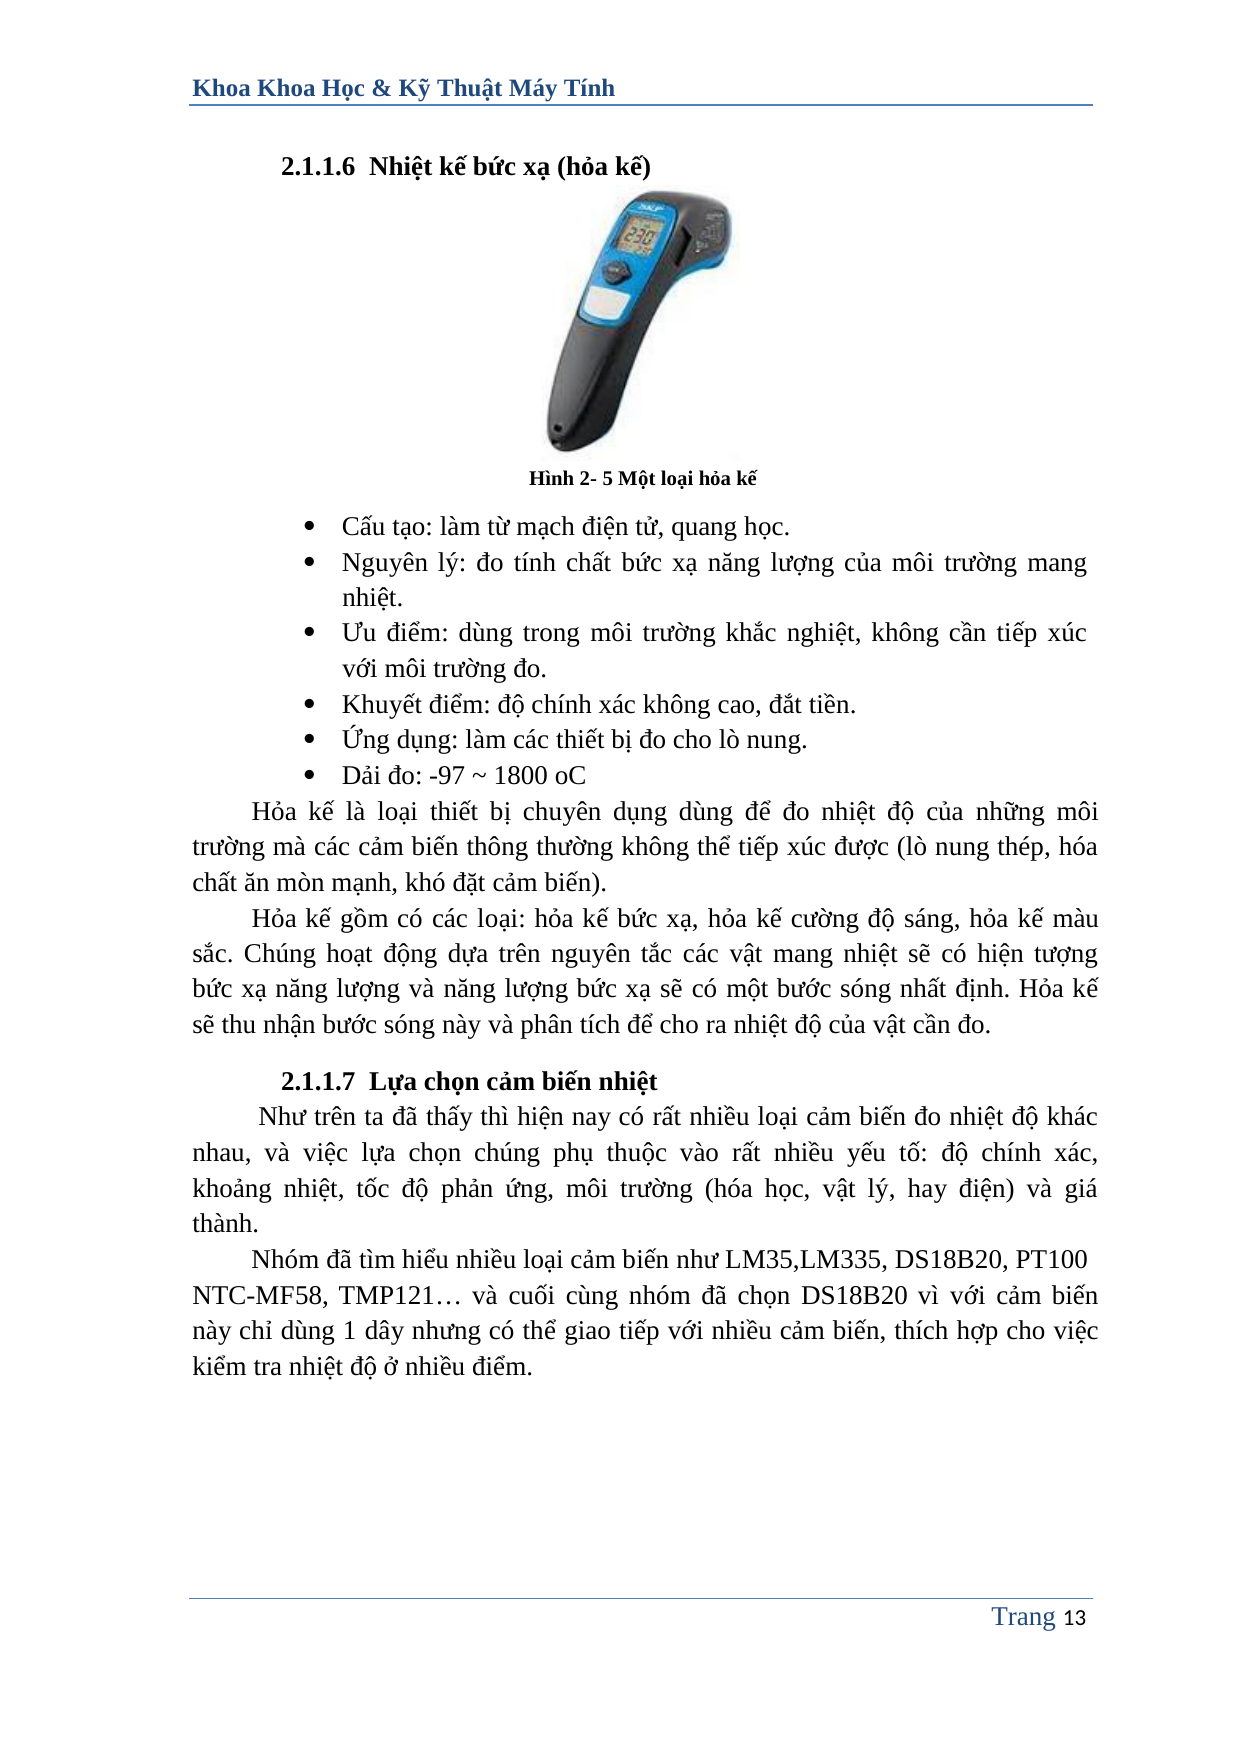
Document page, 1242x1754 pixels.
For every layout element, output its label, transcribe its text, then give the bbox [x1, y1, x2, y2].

text Hỏa kế là loại thiết bị chuyên dụng dùng để đo nhiệt độ của những môi trường mà các cảm biến thông thường không thể tiếp xúc được (lò nung thép, hóa chất ăn mòn mạnh, khó đặt cảm biến). [192, 795, 1099, 897]
text 2.1.1.7 Lựa chọn cảm biến nhiệt [281, 1065, 1108, 1096]
text Hình 2- 5 Một loại hỏa kế [524, 466, 761, 490]
text  Dải đo: -97 ~ 1800 oC [304, 759, 1108, 791]
text  Nguyên lý: đo tính chất bức xạ năng lượng của môi trường mang nhiệt. [304, 546, 1098, 612]
text NTC-MF58, TMP121… và cuối cùng nhóm đã chọn DS18B20 vì với cảm biến này chỉ dùng 1 dây nhưng có thể giao tiếp với nhiều cảm biến, thích hợp cho việc kiểm tra nhiệt độ ở nhiều điểm. [192, 1279, 1099, 1381]
text  Khuyết điểm: độ chính xác không cao, đắt tiền. [304, 688, 1108, 719]
text 2.1.1.6 Nhiệt kế bức xạ (hỏa kế) [281, 150, 1108, 181]
text  Ưu điểm: dùng trong môi trường khắc nghiệt, không cần tiếp xúc với môi trường đo. [304, 617, 1098, 683]
text Hỏa kế gồm có các loại: hỏa kế bức xạ, hỏa kế cường độ sáng, hỏa kế màu sắc. Chúng hoạt động dựa trên nguyên tắc các vật mang nhiệt sẽ có hiện tượng bức xạ năng lượng và năng lượng bức xạ sẽ có một bước sóng nhất định. Hỏa kế sẽ thu nhận bước sóng này và phân tích để cho ra nhiệt độ của vật cần đo. [192, 902, 1099, 1039]
text  Cấu tạo: làm từ mạch điện tử, quang học. [304, 510, 1108, 541]
text Nhóm đã tìm hiểu nhiều loại cảm biến như LM35,LM335, DS18B20, PT100 [251, 1243, 1108, 1274]
text Như trên ta đã thấy thì hiện nay có rất nhiều loại cảm biến đo nhiệt độ khác nhau, và việc lựa chọn chúng phụ thuộc vào rất nhiều yếu tố: độ chính xác, khoảng nhiệt, tốc độ phản ứng, môi trường (hóa học, vật lý, hay điện) và giá thành. [192, 1100, 1099, 1238]
text  Ứng dụng: làm các thiết bị đo cho lò nung. [304, 723, 1108, 755]
picture [541, 185, 740, 461]
